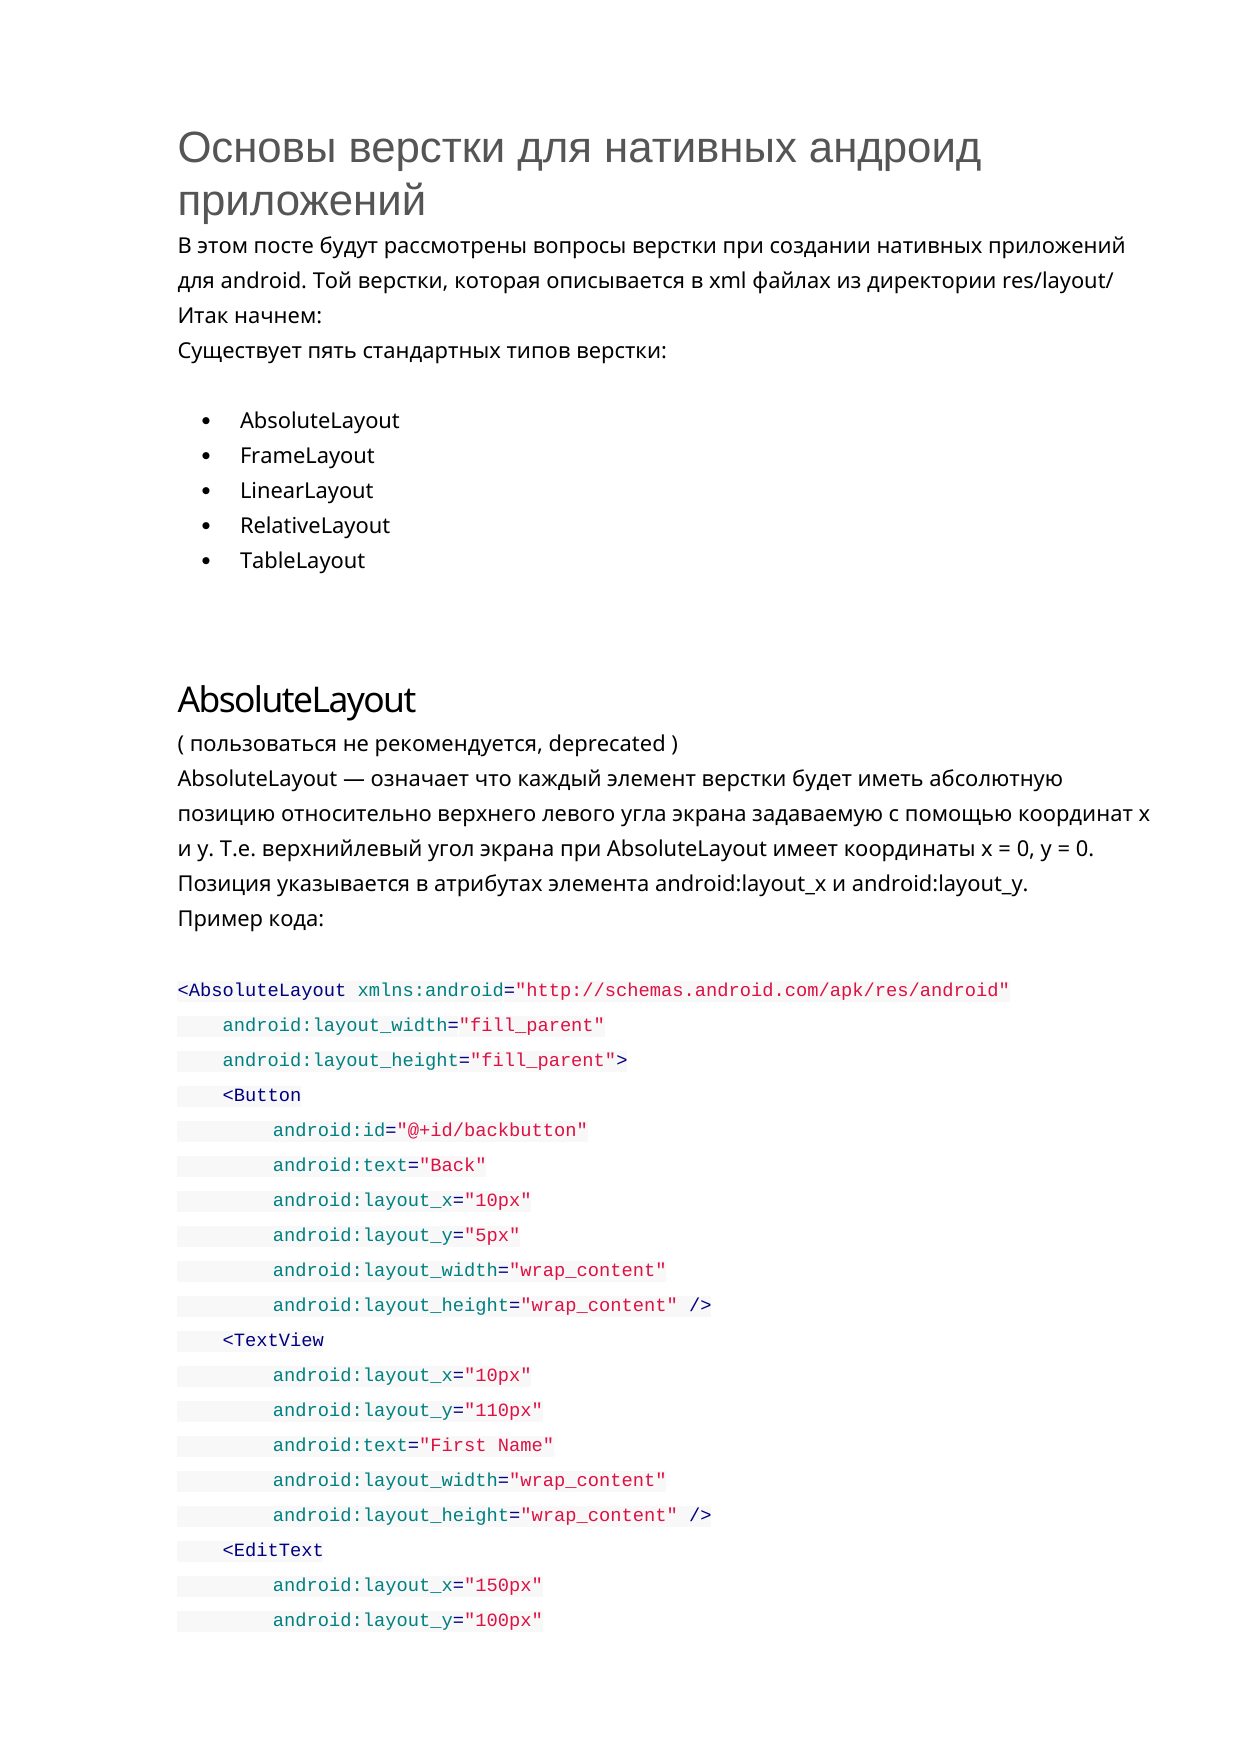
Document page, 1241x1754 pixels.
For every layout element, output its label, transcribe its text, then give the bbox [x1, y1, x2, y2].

text android:layout_width="fill_parent" [177, 1002, 1152, 1037]
text android:layout_y="110px" [177, 1387, 1152, 1422]
text android:layout_height="fill_parent"> [177, 1037, 1152, 1072]
text android:layout_width="wrap_content" [177, 1457, 1152, 1492]
text В этом посте будут рассмотрены вопросы верстки при создании нативных приложений для android. Той верстки, которая описывается в xml файлах из директории res/layout/ Итак начнем: Существует пять стандартных типов верстки: [177, 224, 1152, 399]
text ( пользоваться не рекомендуется, deprecated ) AbsoluteLayout — означает что каждый элемент верстки будет иметь абсолютную позицию относительно верхнего левого угла экрана задаваемую с помощью координат x и y. Т.е. верхнийлевый угол экрана при AbsoluteLayout имеет координаты x = 0, y = 0. Позиция указывается в атрибутах элемента android:layout_x и android:layout_y. Пример кода: [177, 722, 1152, 967]
list RelativeLayout [202, 504, 1152, 539]
text android:text="First Name" [177, 1422, 1152, 1457]
text AbsoluteLayout [177, 674, 1152, 722]
text android:layout_width="wrap_content" [177, 1247, 1152, 1282]
text android:layout_height="wrap_content" /> [177, 1492, 1152, 1527]
text <Button [177, 1072, 1152, 1107]
text <EditText [177, 1527, 1152, 1562]
text android:layout_y="5px" [177, 1212, 1152, 1247]
text android:id="@+id/backbutton" [177, 1107, 1152, 1142]
list TableLayout [202, 539, 1152, 574]
text android:layout_y="100px" [177, 1597, 1152, 1632]
text android:layout_x="150px" [177, 1562, 1152, 1597]
text android:layout_x="10px" [177, 1352, 1152, 1387]
text android:layout_height="wrap_content" /> [177, 1282, 1152, 1317]
text Основы верстки для нативных андроид приложений [177, 118, 1152, 224]
text <AbsoluteLayout xmlns:android="http://schemas.android.com/apk/res/android" [177, 967, 1152, 1002]
list AbsoluteLayout [202, 399, 1152, 434]
text android:layout_x="10px" [177, 1177, 1152, 1212]
list LinearLayout [202, 469, 1152, 504]
text <TextView [177, 1317, 1152, 1352]
list FrameLayout [202, 434, 1152, 469]
text android:text="Back" [177, 1142, 1152, 1177]
